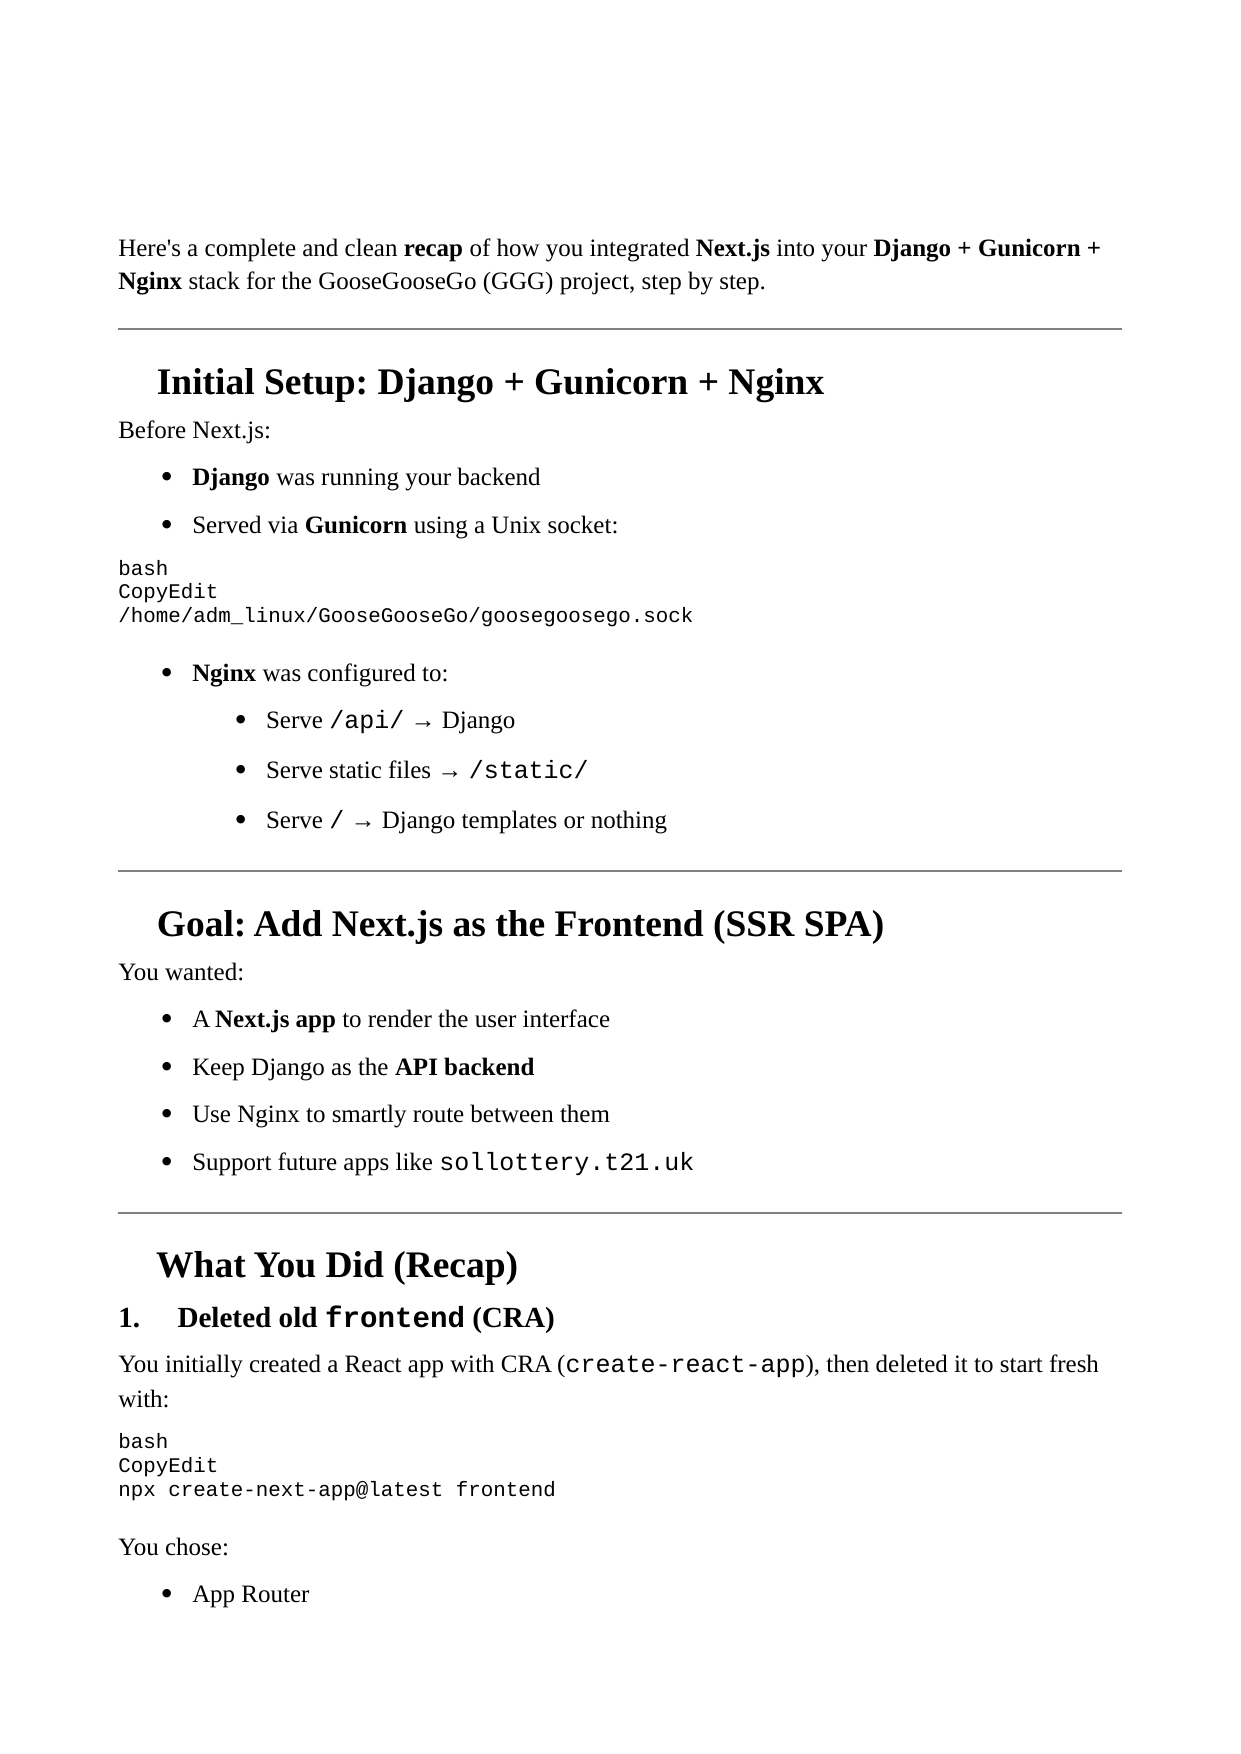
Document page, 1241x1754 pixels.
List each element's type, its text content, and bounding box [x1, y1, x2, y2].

subtitle ✅ What You Did (Recap) [118, 1242, 1122, 1286]
text Before Next.js: [118, 415, 1122, 443]
list /home/adm_linux/GooseGooseGo/goosegoosego.sock [118, 605, 1122, 628]
text bash [118, 1431, 1122, 1455]
text npx create-next-app@latest frontend [118, 1479, 1122, 1502]
list Serve /api/ → Django [236, 706, 1122, 736]
text CopyEdit [118, 1455, 1122, 1479]
subtitle 🧪 Goal: Add Next.js as the Frontend (SSR SPA) [118, 901, 1122, 944]
subtitle 🧱 Initial Setup: Django + Gunicorn + Nginx [118, 359, 1122, 402]
list Served via Gunicorn using a Unix socket: [162, 510, 1122, 539]
text You wanted: [118, 957, 1122, 985]
list CopyEdit [118, 581, 1122, 605]
list Nginx was configured to: [162, 658, 1122, 687]
text You chose: [118, 1532, 1122, 1561]
list Django was running your backend [162, 462, 1122, 491]
subtitle 1. 🔧 Deleted old frontend (CRA) [118, 1300, 1122, 1336]
list App Router ✅ [162, 1579, 1122, 1608]
text Here's a complete and clean recap of how you integrated Next.js into your Django + Gunicorn + Nginx stack for the GooseGooseGo (GGG) project, step by step. [118, 233, 1122, 295]
list Use Nginx to smartly route between them [162, 1099, 1122, 1128]
list Support future apps like sollottery.t21.uk [162, 1147, 1122, 1178]
list Serve static files → /static/ [236, 756, 1122, 786]
list bash [118, 558, 1122, 581]
list Serve / → Django templates or nothing [236, 806, 1122, 836]
text You initially created a React app with CRA (create-react-app), then deleted it to start fresh with: [118, 1349, 1122, 1413]
list A Next.js app to render the user interface [162, 1004, 1122, 1033]
list Keep Django as the API backend [162, 1052, 1122, 1081]
